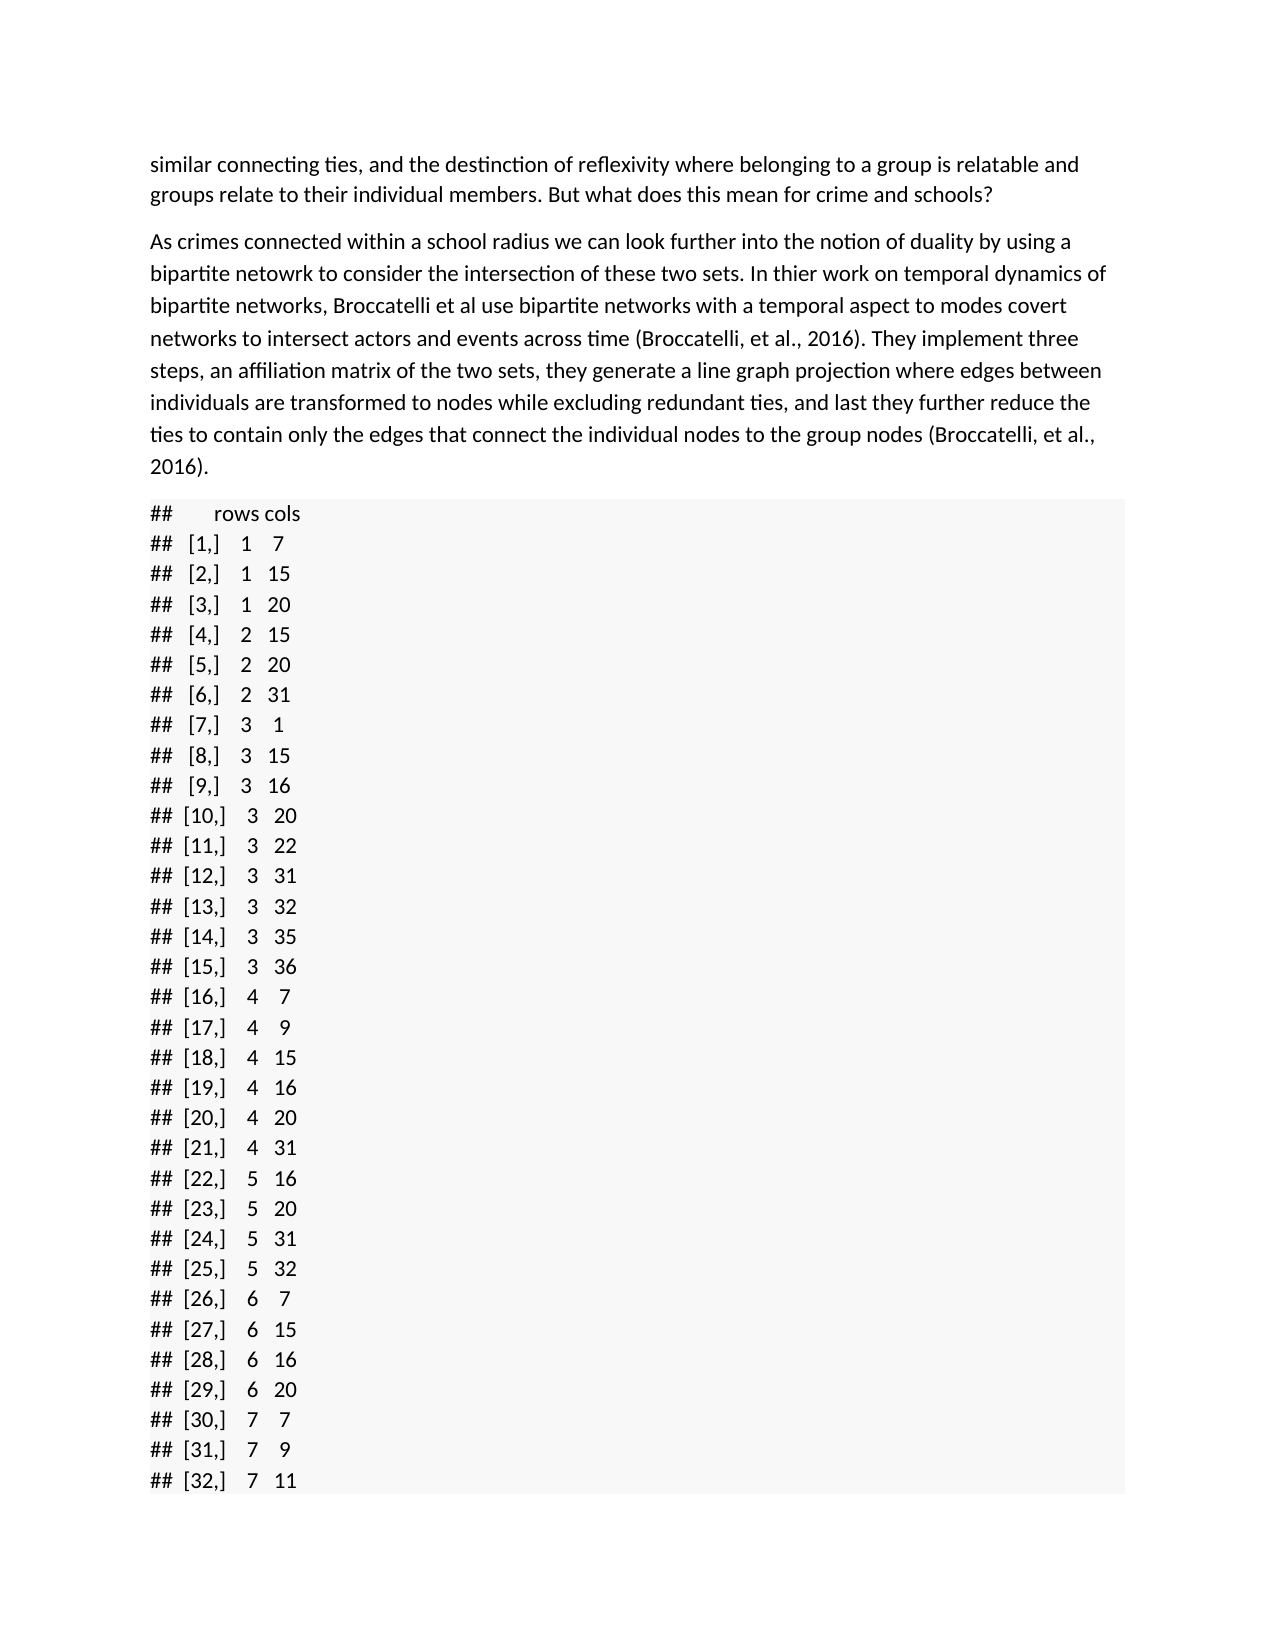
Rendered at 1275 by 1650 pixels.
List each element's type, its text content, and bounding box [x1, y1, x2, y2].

text As crimes connected within a school radius we can look further into the notion of duality by using a bipartite netowrk to consider the intersection of these two sets. In thier work on temporal dynamics of bipartite networks, Broccatelli et al use bipartite networks with a temporal aspect to modes covert networks to intersect actors and events across time (Broccatelli, et al., 2016). They implement three steps, an affiliation matrix of the two sets, they generate a line graph projection where edges between individuals are transformed to nodes while excluding redundant ties, and last they further reduce the ties to contain only the edges that connect the individual nodes to the group nodes (Broccatelli, et al., 2016). [150, 227, 1125, 480]
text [150, 499, 1125, 1494]
